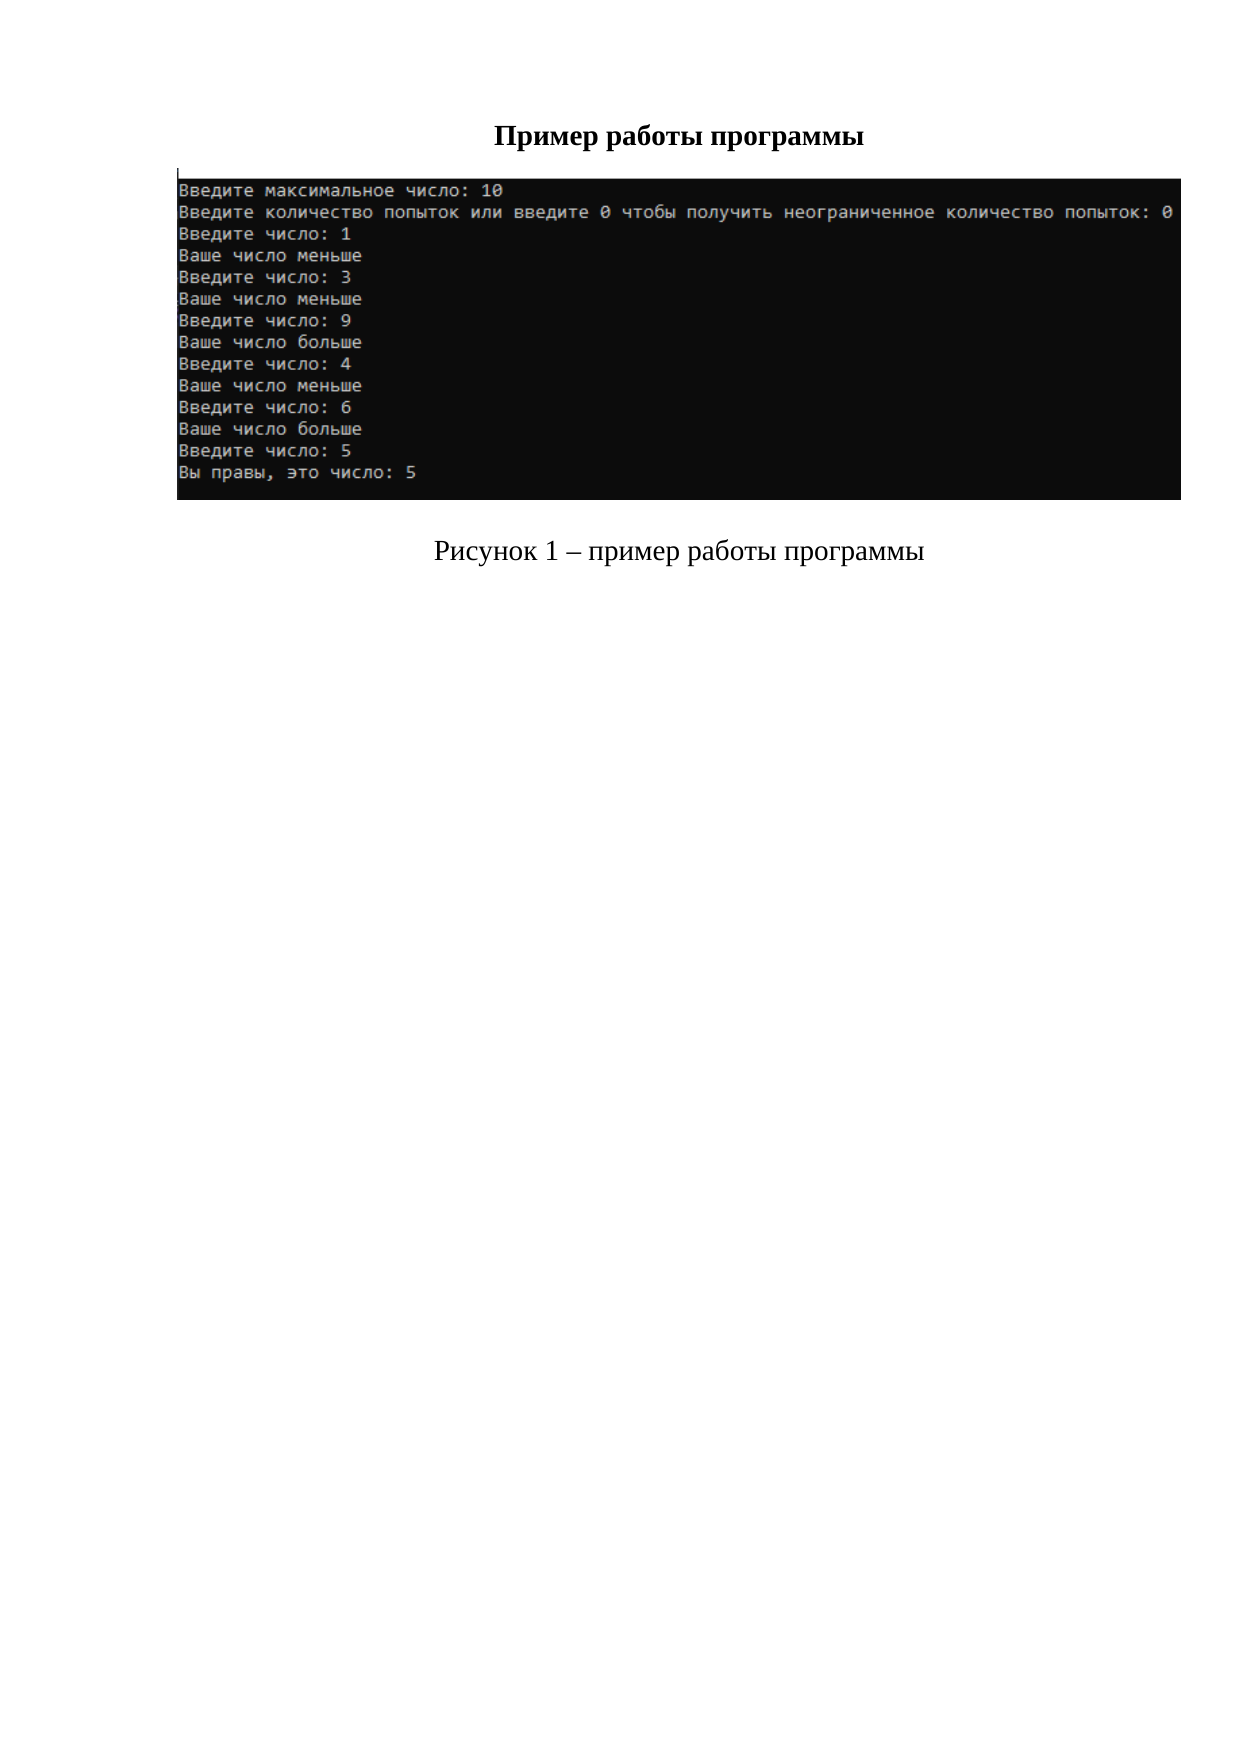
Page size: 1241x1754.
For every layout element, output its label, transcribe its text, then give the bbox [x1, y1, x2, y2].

picture [177, 168, 1181, 500]
text Рисунок 1 – пример работы программы [177, 500, 1181, 567]
text Пример работы программы [177, 118, 1181, 152]
